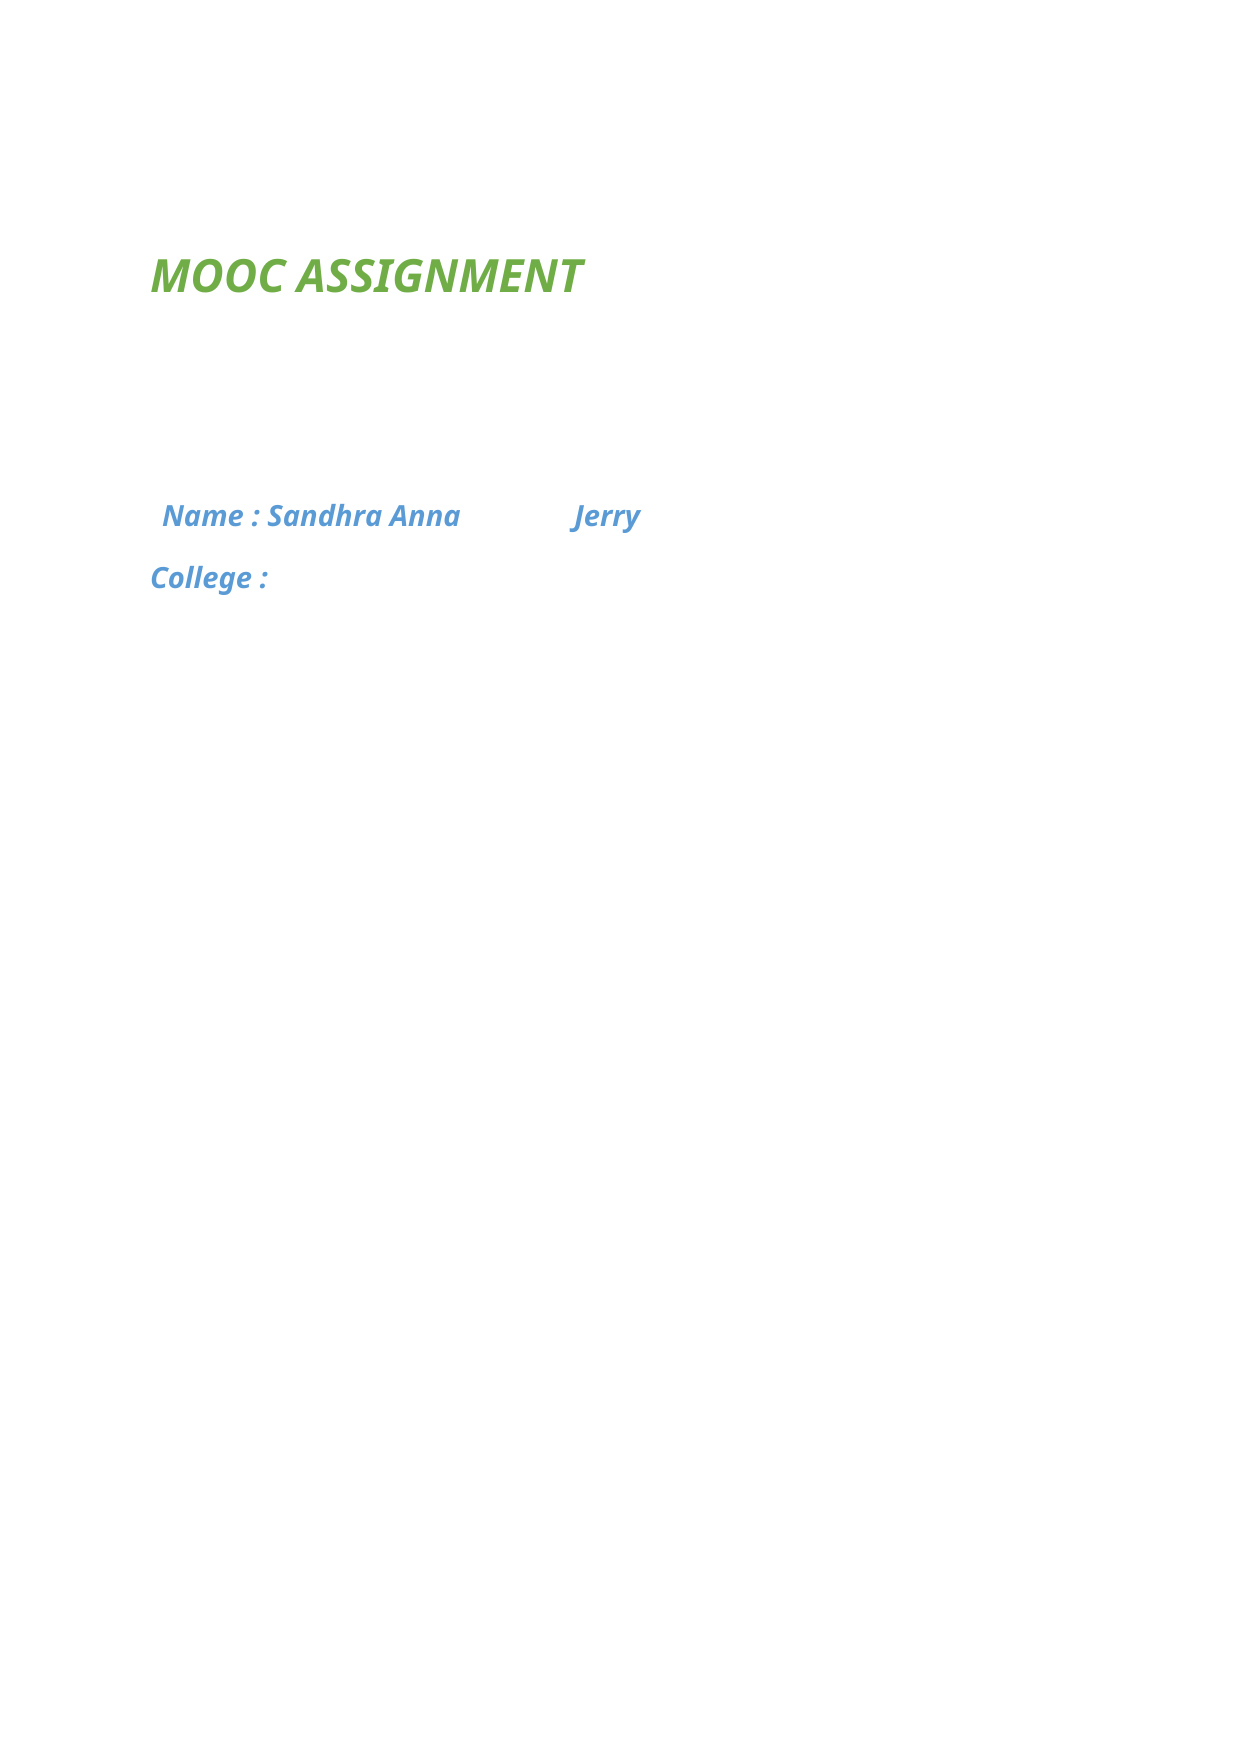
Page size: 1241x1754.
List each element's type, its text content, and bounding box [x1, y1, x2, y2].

text Name : Sandhra Anna Jerry [150, 496, 1090, 535]
text MOOC ASSIGNMENT [150, 244, 1090, 306]
text College : [150, 557, 1090, 597]
